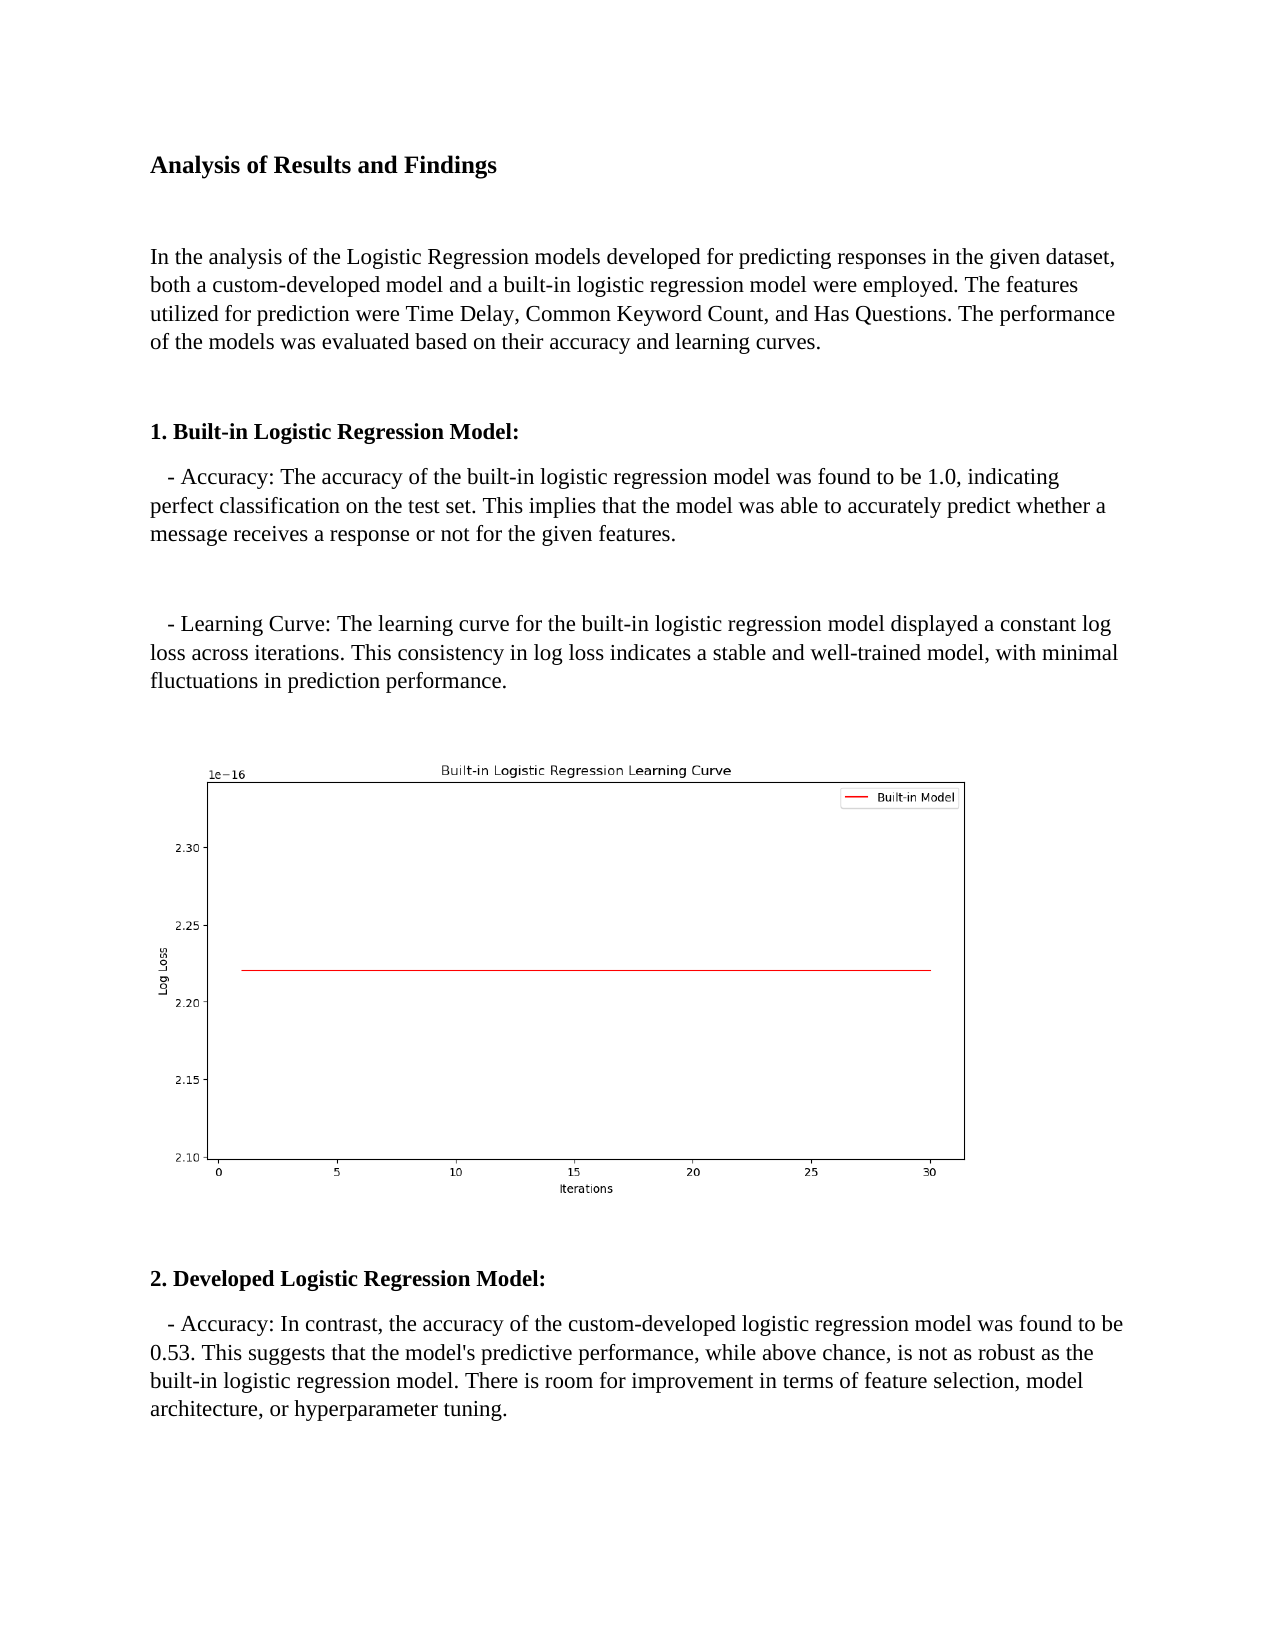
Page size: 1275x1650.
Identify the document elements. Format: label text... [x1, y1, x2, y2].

text - Accuracy: In contrast, the accuracy of the custom-developed logistic regression model was found to be 0.53. This suggests that the model's predictive performance, while above chance, is not as robust as the built-in logistic regression model. There is room for improvement in terms of feature selection, model architecture, or hyperparameter tuning. [150, 1310, 1125, 1422]
text 2. Developed Logistic Regression Model: [150, 1265, 1125, 1291]
text In the analysis of the Logistic Regression models developed for predicting responses in the given dataset, both a custom-developed model and a built-in logistic regression model were employed. The features utilized for prediction were Time Delay, Common Keyword Count, and Has Questions. The performance of the models was evaluated based on their accuracy and learning curves. [150, 243, 1125, 354]
text - Learning Curve: The learning curve for the built-in logistic regression model displayed a constant log loss across iterations. This consistency in log loss indicates a stable and well-trained model, with minimal fluctuations in prediction performance. [150, 611, 1125, 694]
picture [150, 757, 972, 1202]
text Analysis of Results and Findings [150, 150, 1125, 179]
text - Accuracy: The accuracy of the built-in logistic regression model was found to be 1.0, indicating perfect classification on the test set. This implies that the model was able to accurately predict whether a message receives a response or not for the given features. [150, 463, 1125, 547]
text 1. Built-in Logistic Regression Model: [150, 418, 1125, 445]
